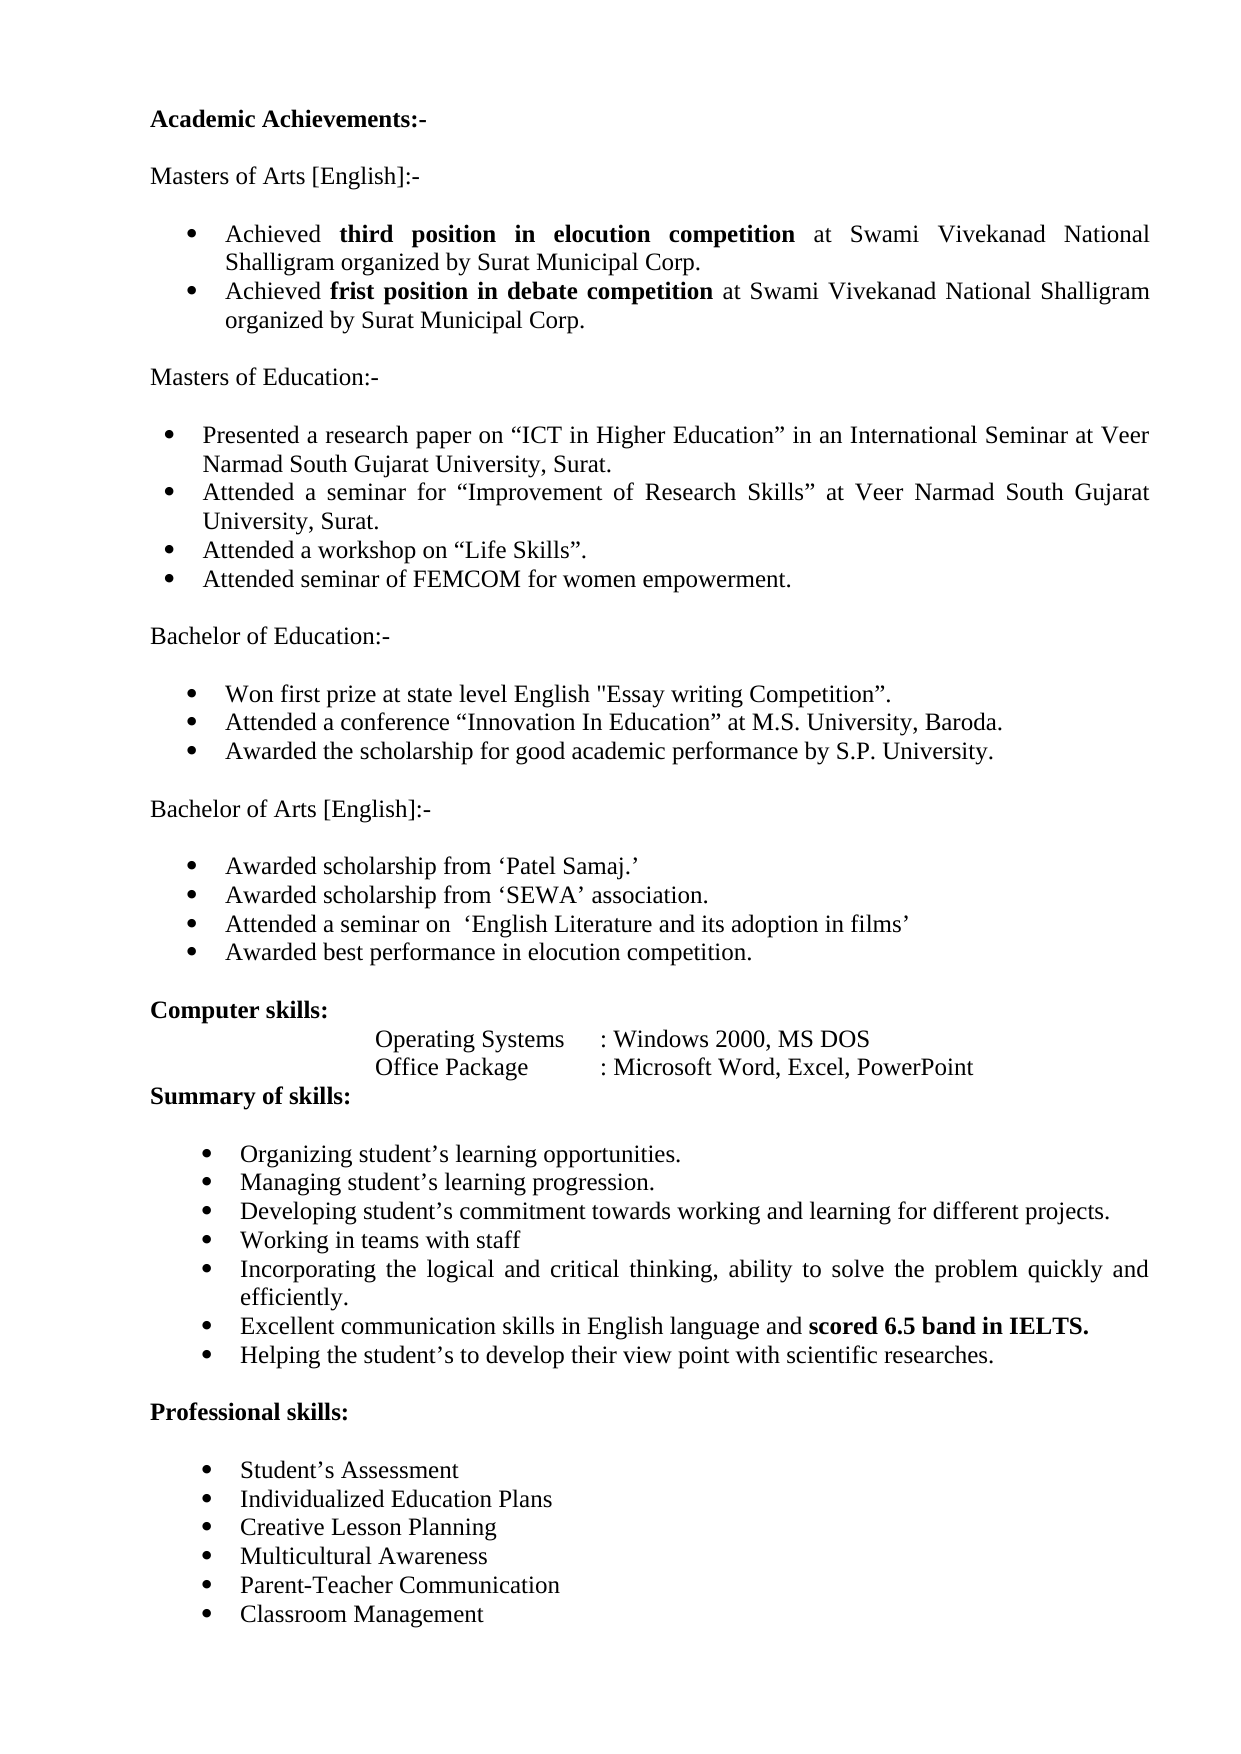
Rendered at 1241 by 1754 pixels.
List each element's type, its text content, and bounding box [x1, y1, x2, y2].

list Presented a research paper on “ICT in Higher Education” in an International Seminar at Veer Narmad South Gujarat University, Surat. [165, 420, 1150, 477]
list Managing student’s learning progression. [202, 1167, 1150, 1196]
list Working in teams with staff [202, 1225, 1150, 1254]
text Summary of skills: [150, 1081, 1150, 1110]
list Creative Lesson Planning [202, 1512, 1150, 1541]
list Helping the student’s to develop their view point with scientific researches. [202, 1340, 1150, 1369]
list Won first prize at state level English "Essay writing Competition”. [187, 679, 1150, 707]
list Attended seminar of FEMCOM for women empowerment. [165, 564, 1150, 592]
list Excellent communication skills in English language and scored 6.5 band in IELTS. [202, 1311, 1150, 1340]
text Bachelor of Arts [English]:- [150, 794, 1150, 822]
list Individualized Education Plans [202, 1484, 1150, 1512]
text Office Package : Microsoft Word, Excel, PowerPoint [165, 1052, 1150, 1081]
text Professional skills: [150, 1397, 1150, 1426]
text Computer skills: [150, 995, 1150, 1024]
list Attended a seminar on ‘English Literature and its adoption in films’ [187, 909, 1150, 937]
list Achieved frist position in debate competition at Swami Vivekanad National Shalligram organized by Surat Municipal Corp. [187, 276, 1150, 334]
list Organizing student’s learning opportunities. [202, 1139, 1150, 1167]
list Awarded scholarship from ‘SEWA’ association. [187, 880, 1150, 909]
text Academic Achievements:- [150, 104, 1150, 132]
list Classroom Management [202, 1599, 1150, 1627]
text Operating Systems : Windows 2000, MS DOS [165, 1024, 1150, 1052]
list Attended a conference “Innovation In Education” at M.S. University, Baroda. [187, 707, 1150, 736]
list Awarded scholarship from ‘Patel Samaj.’ [187, 851, 1150, 880]
text Bachelor of Education:- [150, 621, 1150, 650]
list Attended a workshop on “Life Skills”. [165, 535, 1150, 564]
list Multicultural Awareness [202, 1541, 1150, 1570]
list Achieved third position in elocution competition at Swami Vivekanad National Shalligram organized by Surat Municipal Corp. [187, 219, 1150, 276]
list Awarded best performance in elocution competition. [187, 937, 1150, 966]
list Student’s Assessment [202, 1455, 1150, 1484]
list Developing student’s commitment towards working and learning for different projects. [202, 1196, 1150, 1225]
list Attended a seminar for “Improvement of Research Skills” at Veer Narmad South Gujarat University, Surat. [165, 477, 1150, 535]
list Parent-Teacher Communication [202, 1570, 1150, 1599]
list Awarded the scholarship for good academic performance by S.P. University. [187, 736, 1150, 765]
list Incorporating the logical and critical thinking, ability to solve the problem quickly and efficiently. [202, 1254, 1150, 1311]
text Masters of Arts [English]:- [150, 161, 1150, 190]
text Masters of Education:- [150, 362, 1150, 391]
